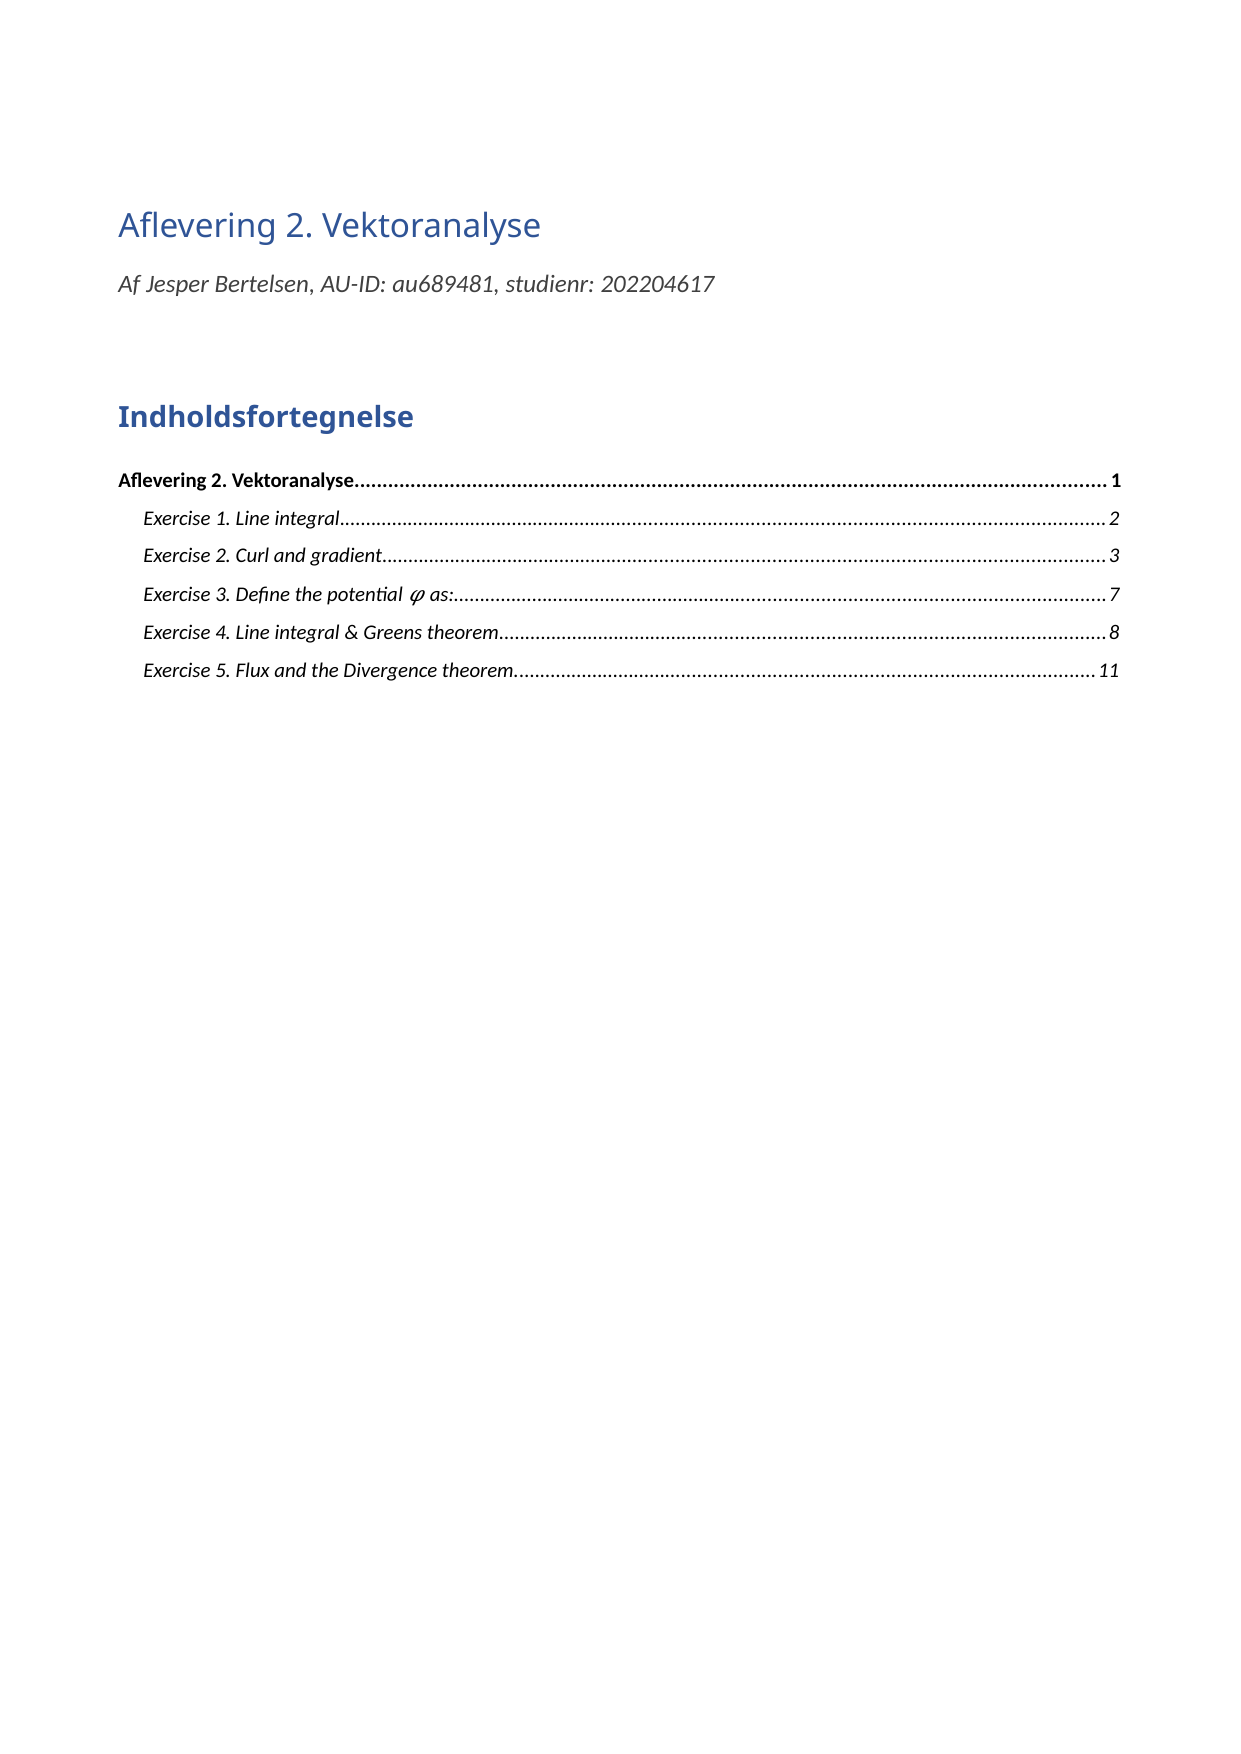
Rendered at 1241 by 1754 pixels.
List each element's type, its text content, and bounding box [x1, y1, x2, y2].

subtitle Aflevering 2. Vektoranalyse [118, 202, 1122, 248]
text Af Jesper Bertelsen, AU-ID: au689481, studienr: 202204617 [118, 268, 1032, 299]
